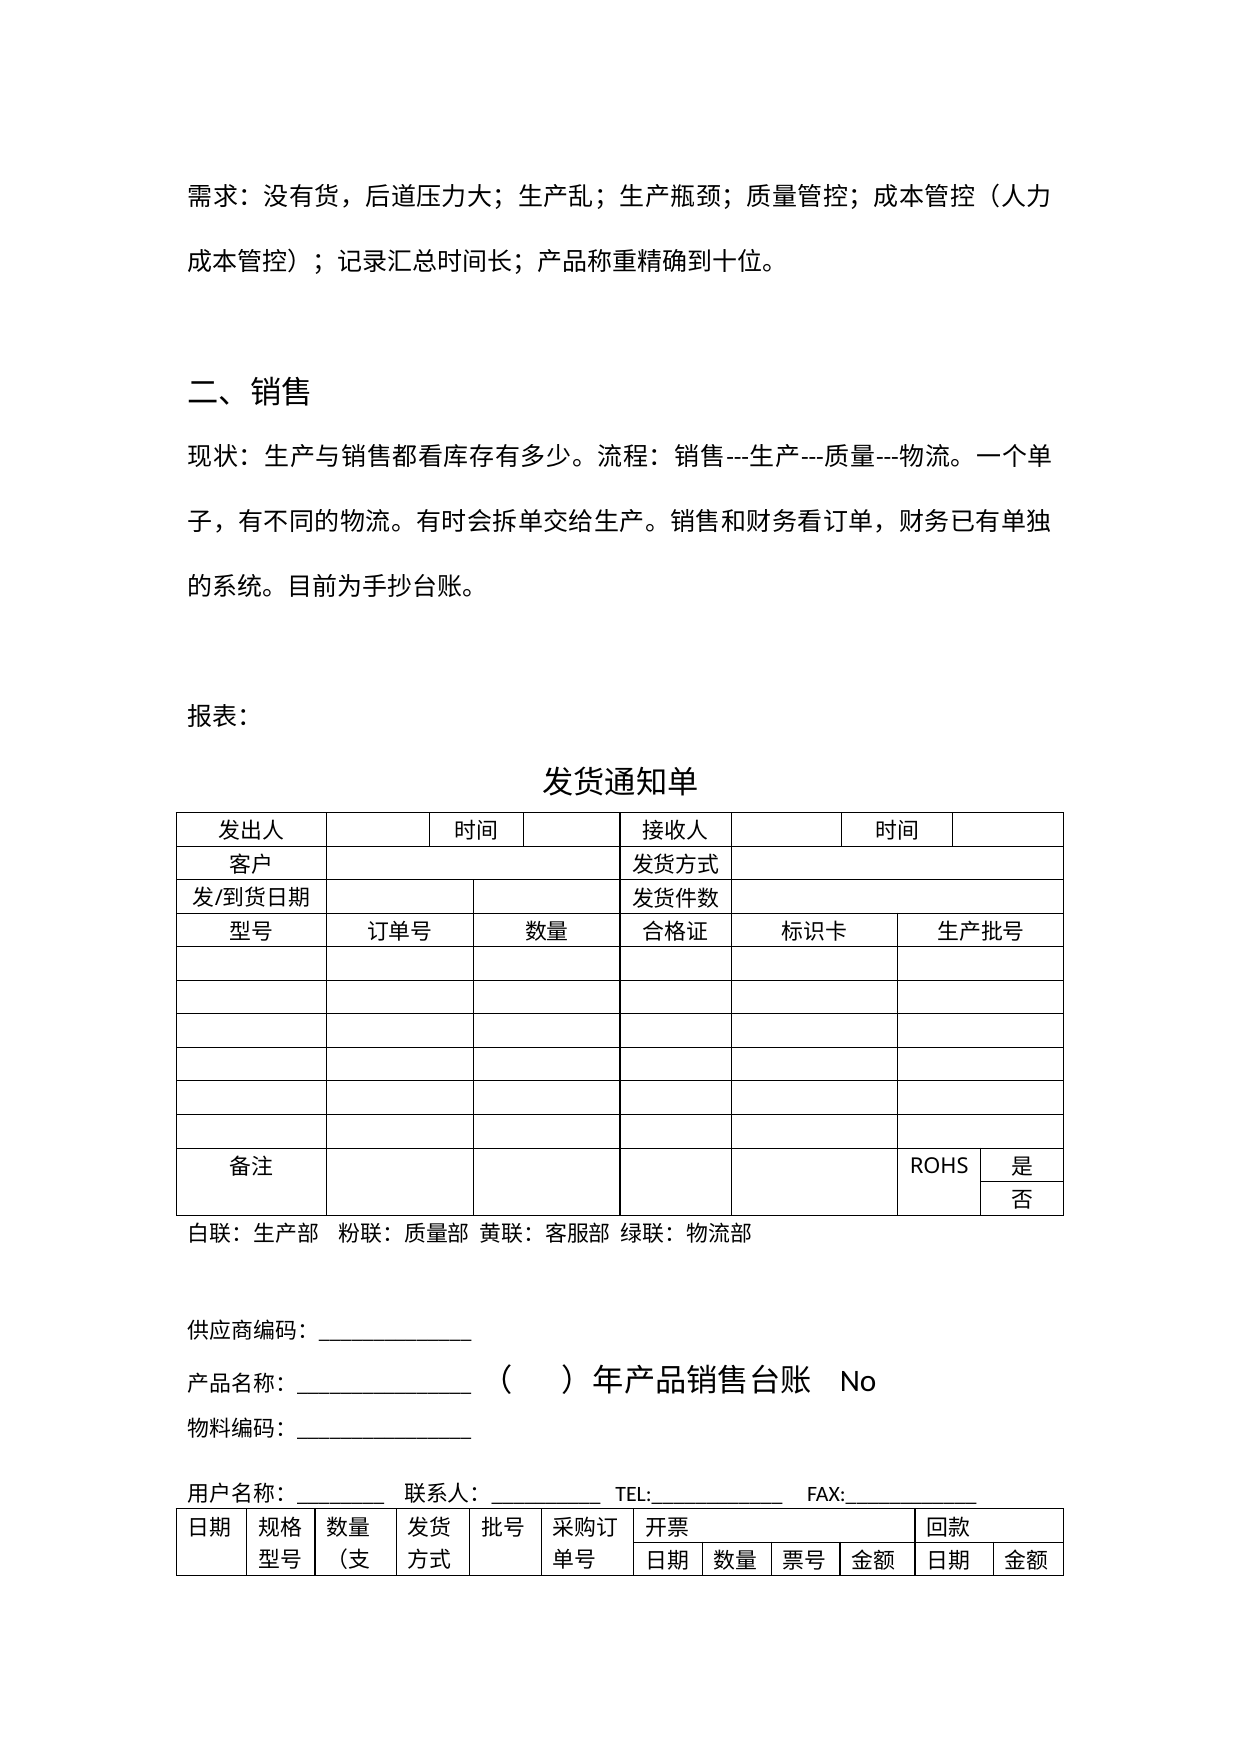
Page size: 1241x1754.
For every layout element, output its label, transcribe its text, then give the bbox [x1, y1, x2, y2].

table_cell [732, 947, 897, 980]
table_cell 发/到货日期 [177, 880, 326, 913]
text 需求：没有货，后道压力大；生产乱；生产瓶颈；质量管控；成本管控（人力成本管控）；记录汇总时间长；产品称重精确到十位。 [187, 162, 1053, 292]
table_cell [327, 981, 473, 1013]
table_cell [732, 1048, 897, 1080]
table_cell [474, 981, 619, 1013]
table_cell [474, 1081, 619, 1114]
table_cell 数量 [703, 1543, 771, 1575]
table_cell [621, 1014, 731, 1047]
table_cell [732, 1081, 897, 1114]
table_cell [327, 847, 619, 879]
table_header 采购订单号 [542, 1509, 633, 1575]
table_cell [621, 1048, 731, 1080]
table_cell [327, 1081, 473, 1114]
table_header 日期 [177, 1509, 246, 1575]
table_cell 日期 [634, 1543, 702, 1575]
table_cell [898, 1048, 1063, 1080]
table_cell 订单号 [327, 914, 473, 946]
table_header 时间 [430, 813, 523, 846]
table_cell [621, 1149, 731, 1214]
table_cell [732, 847, 1063, 879]
table_header 数量 （支） [316, 1509, 396, 1575]
table_cell [177, 1081, 326, 1114]
table_cell 发货方式 [621, 847, 731, 879]
table_cell 合格证 [621, 914, 731, 946]
table_cell [474, 1115, 619, 1147]
table_cell 票号 [772, 1543, 839, 1575]
table_cell [898, 947, 1063, 980]
table_cell [327, 1048, 473, 1080]
table_cell [327, 1014, 473, 1047]
table_cell [898, 981, 1063, 1013]
table_cell 型号 [177, 914, 326, 946]
table_cell 备注 [177, 1149, 326, 1214]
table_cell [177, 1014, 326, 1047]
table_cell [177, 1115, 326, 1147]
table_cell 发货件数 [621, 880, 731, 913]
table_header [732, 813, 841, 846]
table_cell [621, 981, 731, 1013]
table_header 发货方式 [397, 1509, 469, 1575]
table_cell [898, 1115, 1063, 1147]
table_header 规格型号 [247, 1509, 314, 1575]
table_cell [327, 880, 473, 913]
table_cell 数量 [474, 914, 619, 946]
table_cell [898, 1014, 1063, 1047]
list 用户名称：________ 联系人：__________ TEL:____________ FAX:____________ [187, 1476, 1053, 1508]
table_cell 生产批号 [898, 914, 1063, 946]
table_cell [621, 1115, 731, 1147]
table_cell [474, 1149, 619, 1214]
table_cell 是 [981, 1149, 1063, 1181]
table_cell 金额 [841, 1543, 914, 1575]
table_cell [474, 1014, 619, 1047]
table_header 批号 [470, 1509, 541, 1575]
list 报表： [187, 682, 1053, 747]
table_cell [177, 947, 326, 980]
table_cell 金额 [994, 1543, 1063, 1575]
table_cell [732, 1115, 897, 1147]
table_cell 标识卡 [732, 914, 897, 946]
table_cell [621, 1081, 731, 1114]
table_cell 否 [981, 1182, 1063, 1214]
table_cell [898, 1081, 1063, 1114]
table_cell [732, 1014, 897, 1047]
list 现状：生产与销售都看库存有多少。流程：销售---生产---质量---物流。一个单子，有不同的物流。有时会拆单交给生产。销售和财务看订单，财务已有单独的系统。目前为手抄台账。 [187, 422, 1053, 617]
table_cell [621, 947, 731, 980]
table_cell [474, 880, 619, 913]
table_cell [732, 981, 897, 1013]
table_cell [474, 947, 619, 980]
table_cell [327, 1115, 473, 1147]
list 产品名称：________________ （ ）年产品销售台账 No [187, 1346, 1053, 1411]
table_cell 客户 [177, 847, 326, 879]
table_cell 日期 [916, 1543, 993, 1575]
table_cell [327, 1149, 473, 1214]
table_cell ROHS [898, 1149, 980, 1214]
list 发货通知单 [187, 747, 1053, 812]
table_cell [327, 947, 473, 980]
table_header 时间 [842, 813, 952, 846]
table_cell [177, 1048, 326, 1080]
table_header [953, 813, 1063, 846]
table_cell [177, 981, 326, 1013]
list 白联：生产部 粉联：质量部 黄联：客服部 绿联：物流部 [187, 1216, 1053, 1248]
table_header 发出人 [177, 813, 326, 846]
table_header 回款 [916, 1509, 1063, 1542]
table_cell [474, 1048, 619, 1080]
table_header 接收人 [621, 813, 731, 846]
table_header [327, 813, 429, 846]
list 物料编码：________________ [187, 1411, 1053, 1443]
list 供应商编码：______________ [187, 1313, 1053, 1346]
list 销售 [187, 357, 1053, 422]
table_header 开票 [634, 1509, 914, 1542]
table_cell [732, 880, 1063, 913]
table_header [524, 813, 619, 846]
table_cell [732, 1149, 897, 1214]
